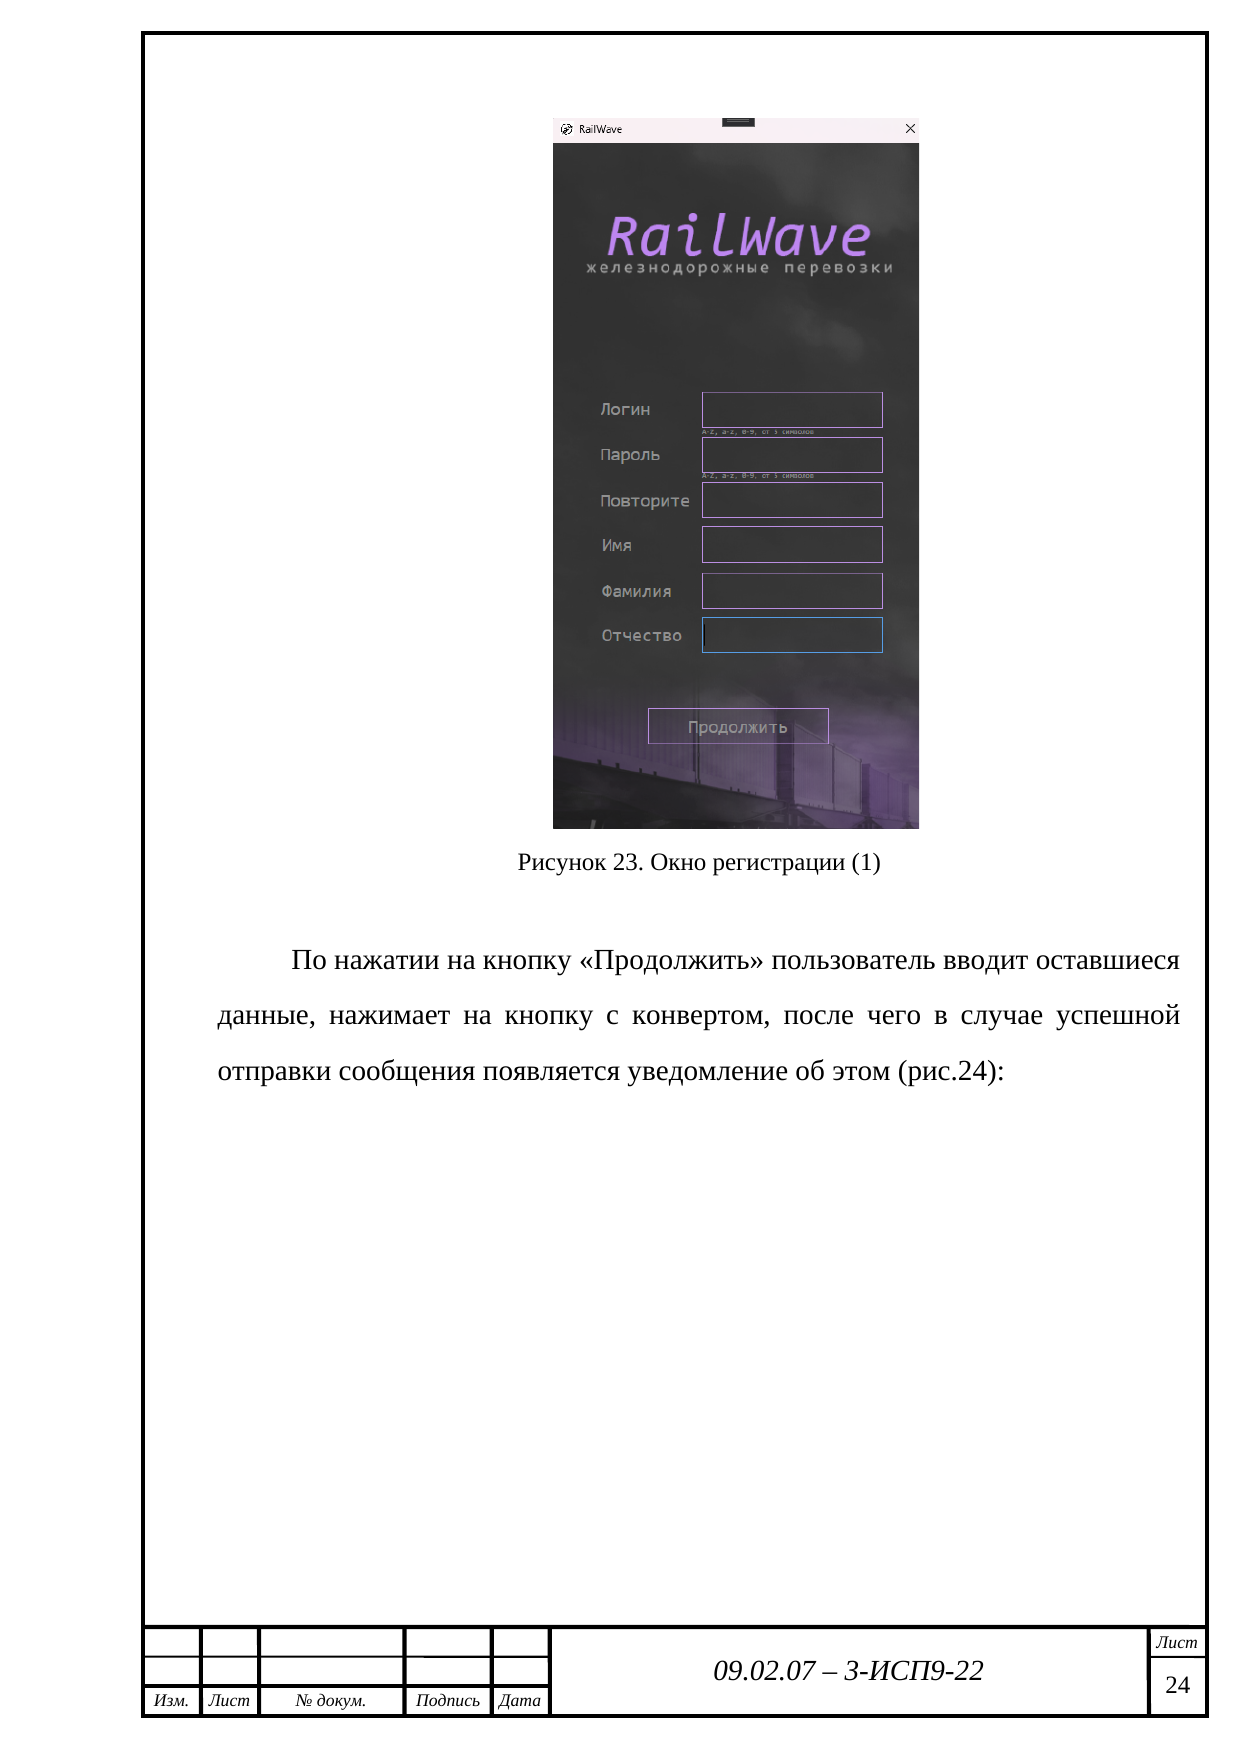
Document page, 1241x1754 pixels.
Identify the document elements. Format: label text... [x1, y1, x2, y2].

picture [553, 118, 920, 829]
text По нажатии на кнопку «Продолжить» пользователь вводит оставшиеся данные, нажимает на кнопку с конвертом, после чего в случае успешной отправки сообщения появляется уведомление об этом (рис.24): [217, 942, 1181, 1086]
